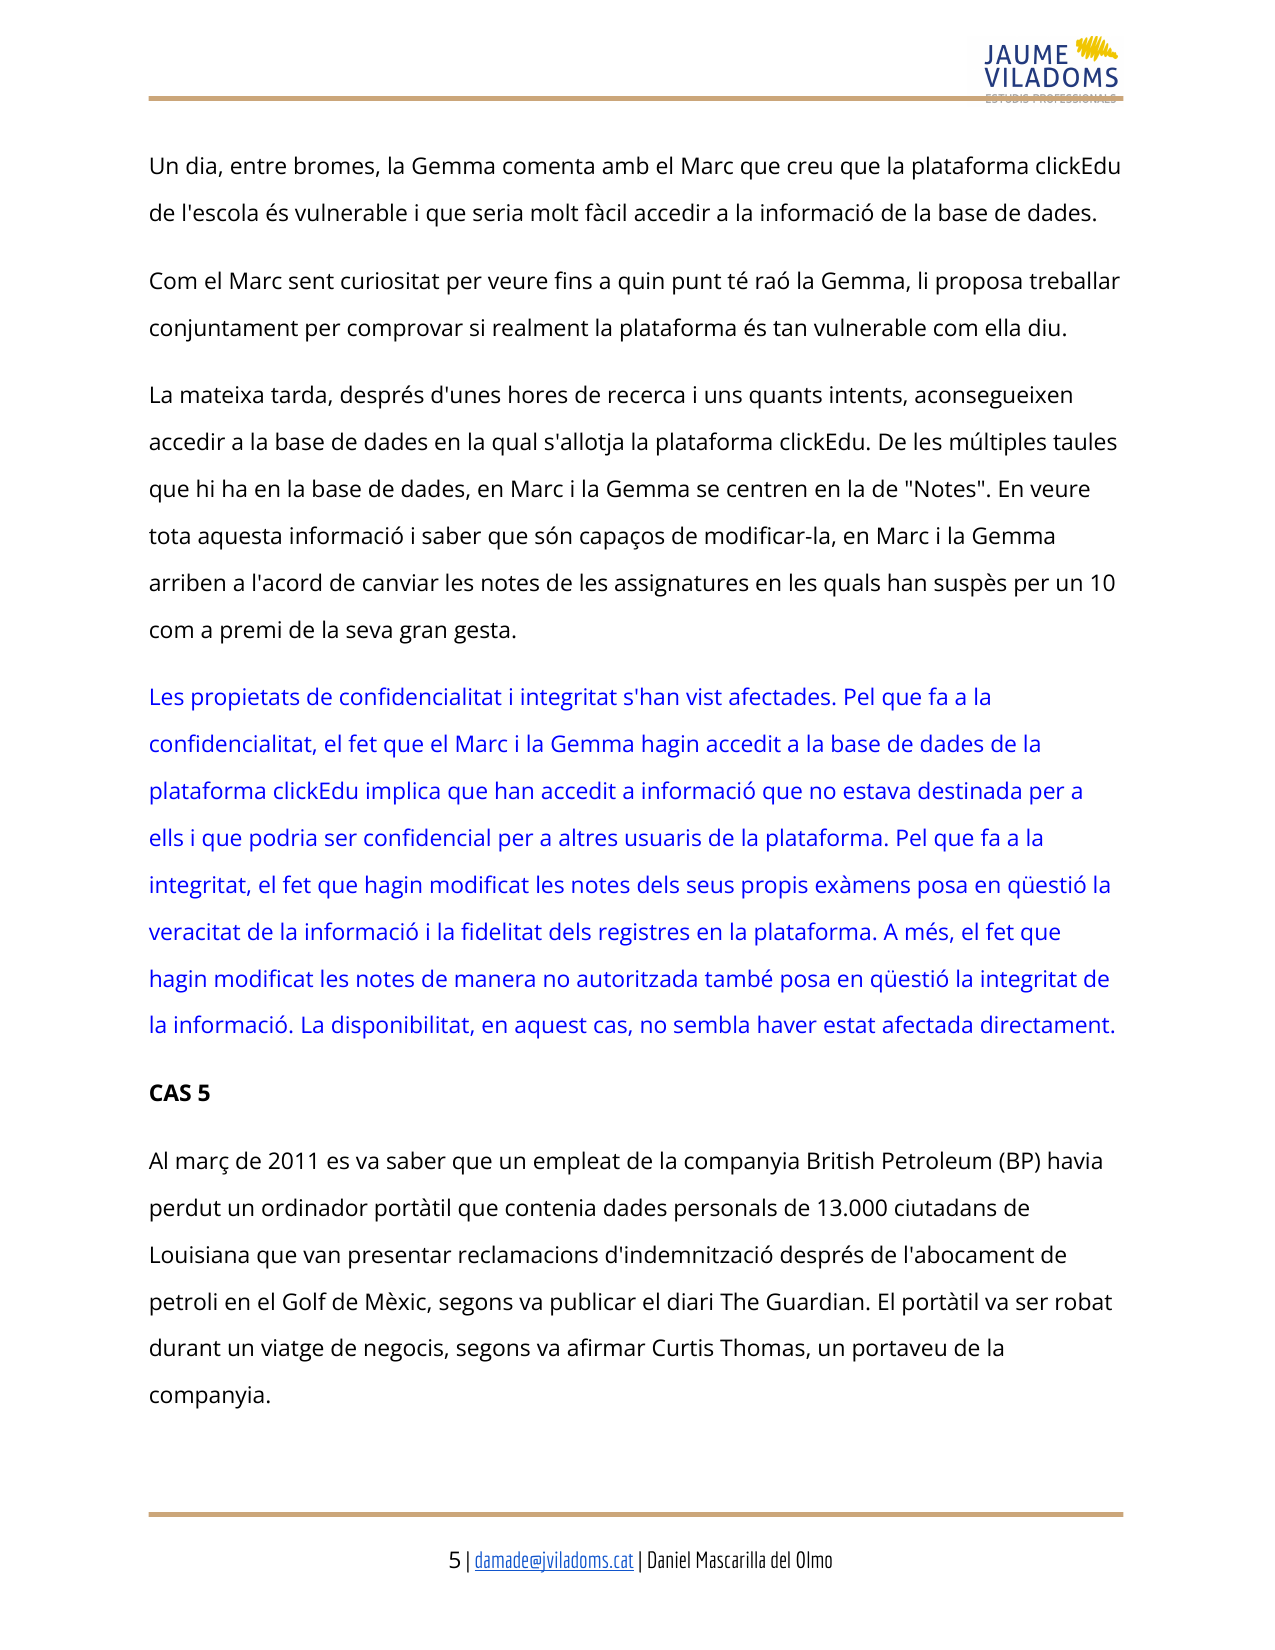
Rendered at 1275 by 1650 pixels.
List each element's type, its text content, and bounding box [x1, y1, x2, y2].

text Un dia, entre bromes, la Gemma comenta amb el Marc que creu que la plataforma clickEdu de l'escola és vulnerable i que seria molt fàcil accedir a la informació de la base de dades. [148, 150, 1125, 228]
text Les propietats de confidencialitat i integritat s'han vist afectades. Pel que fa a la confidencialitat, el fet que el Marc i la Gemma hagin accedit a la base de dades de la plataforma clickEdu implica que han accedit a informació que no estava destinada per a ells i que podria ser confidencial per a altres usuaris de la plataforma. Pel que fa a la integritat, el fet que hagin modificat les notes dels seus propis exàmens posa en qüestió la veracitat de la informació i la fidelitat dels registres en la plataforma. A més, el fet que hagin modificat les notes de manera no autoritzada també posa en qüestió la integritat de la informació. La disponibilitat, en aquest cas, no sembla haver estat afectada directament. [148, 681, 1125, 1041]
subtitle CAS 5 [148, 1077, 1125, 1108]
picture [148, 36, 1125, 107]
text Com el Marc sent curiositat per veure fins a quin punt té raó la Gemma, li proposa treballar conjuntament per comprovar si realment la plataforma és tan vulnerable com ella diu. [148, 264, 1125, 343]
text Al març de 2011 es va saber que un empleat de la companyia British Petroleum (BP) havia perdut un ordinador portàtil que contenia dades personals de 13.000 ciutadans de Louisiana que van presentar reclamacions d'indemnització després de l'abocament de petroli en el Golf de Mèxic, segons va publicar el diari The Guardian. El portàtil va ser robat durant un viatge de negocis, segons va afirmar Curtis Thomas, un portaveu de la companyia. [148, 1145, 1125, 1410]
picture [148, 1512, 1124, 1517]
text La mateixa tarda, després d'unes hores de recerca i uns quants intents, aconsegueixen accedir a la base de dades en la qual s'allotja la plataforma clickEdu. De les múltiples taules que hi ha en la base de dades, en Marc i la Gemma se centren en la de "Notes". En veure tota aquesta informació i saber que són capaços de modificar-la, en Marc i la Gemma arriben a l'acord de canviar les notes de les assignatures en les quals han suspès per un 10 com a premi de la seva gran gesta. [148, 379, 1125, 645]
